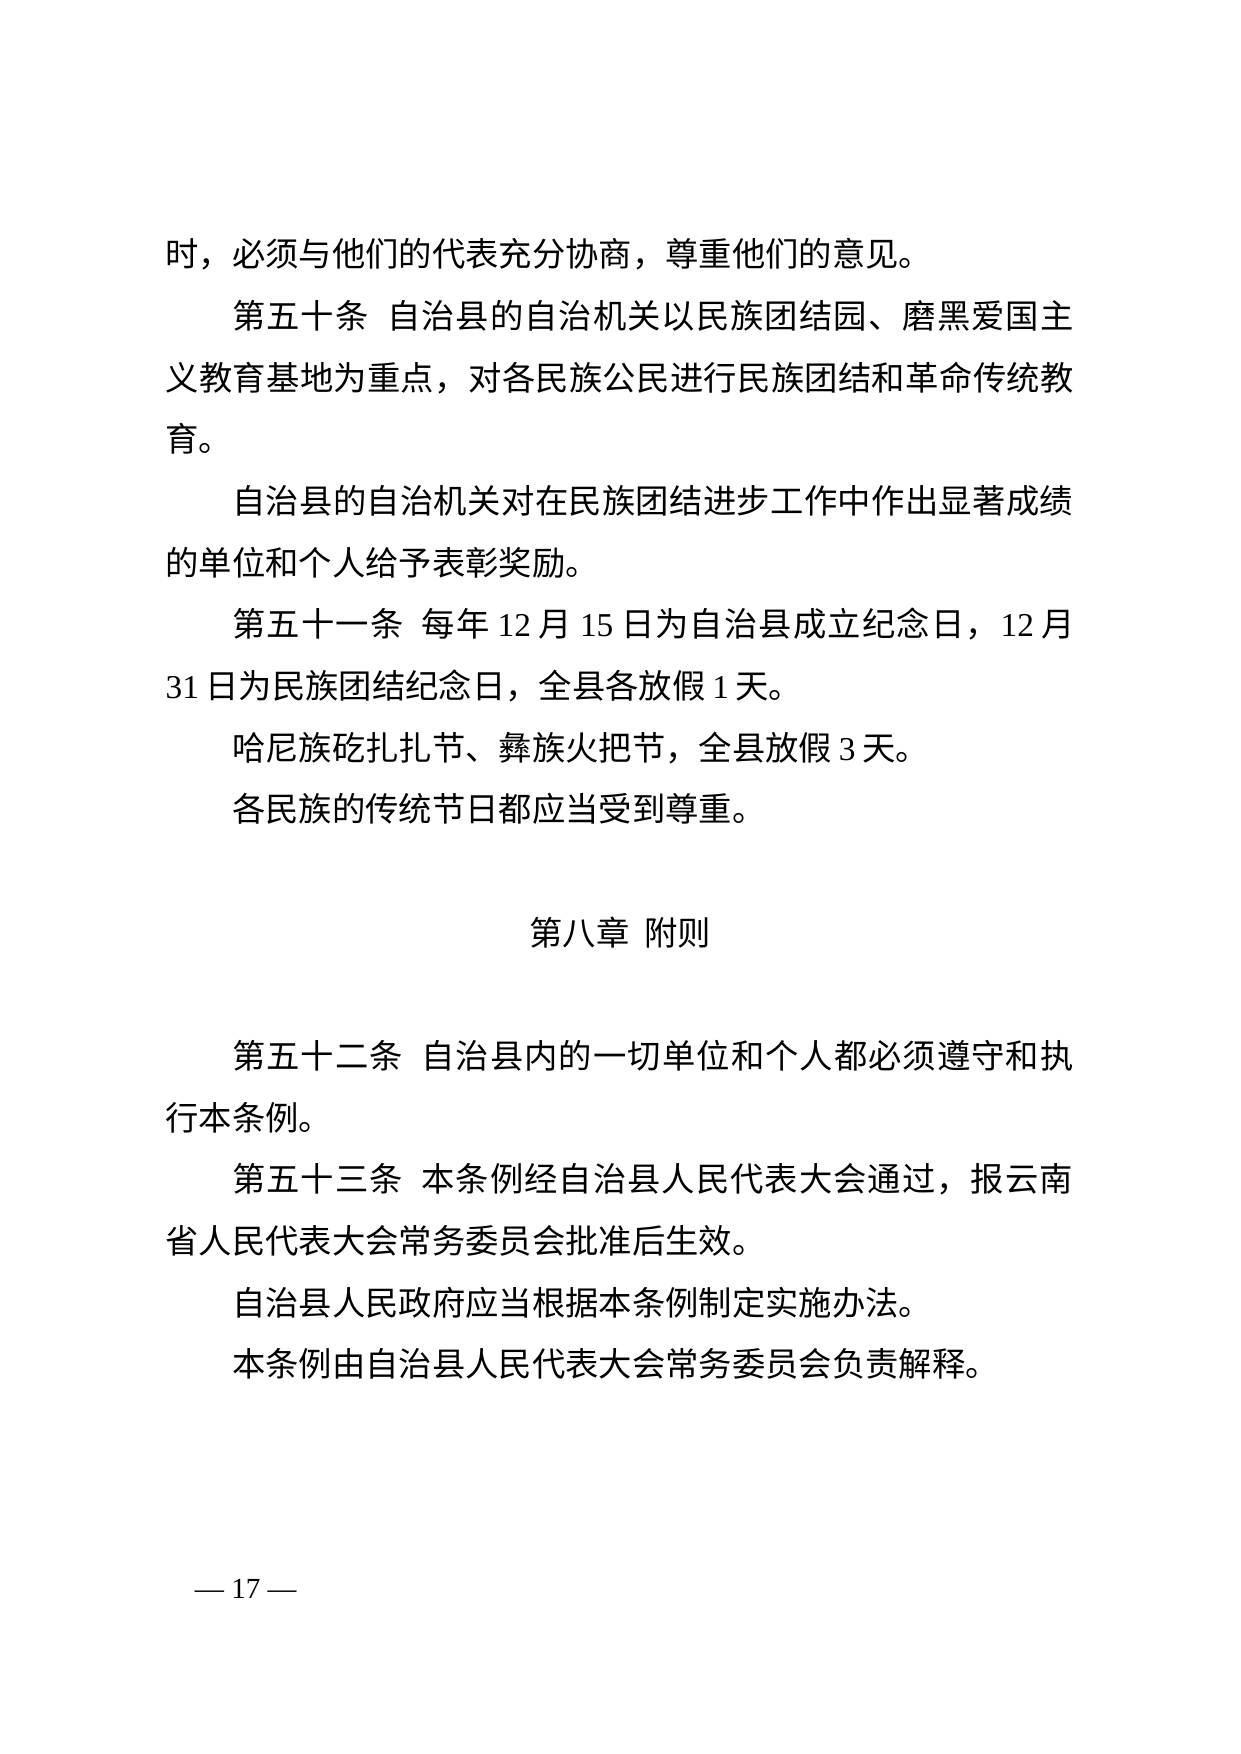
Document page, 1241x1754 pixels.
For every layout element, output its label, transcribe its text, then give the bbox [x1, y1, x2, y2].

text 本条例由自治县人民代表大会常务委员会负责解释。 [165, 1327, 1075, 1389]
text 各民族的传统节日都应当受到尊重。 [165, 772, 1075, 834]
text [165, 217, 1075, 279]
text 第八章 附则 [165, 896, 1075, 957]
text 第五十三条 本条例经自治县人民代表大会通过，报云南省人民代表大会常务委员会批准后生效。 [165, 1142, 1075, 1266]
text 第五十一条 每年12月15日为自治县成立纪念日，12月31日为民族团结纪念日，全县各放假1天。 [165, 587, 1075, 711]
text 第五十二条 自治县内的一切单位和个人都必须遵守和执行本条例。 [165, 1019, 1075, 1142]
text 自治县的自治机关对在民族团结进步工作中作出显著成绩的单位和个人给予表彰奖励。 [165, 464, 1075, 587]
text 第五十条 自治县的自治机关以民族团结园、磨黑爱国主义教育基地为重点，对各民族公民进行民族团结和革命传统教育。 [165, 279, 1075, 464]
text 哈尼族矻扎扎节、彝族火把节，全县放假3天。 [165, 711, 1075, 772]
text 自治县人民政府应当根据本条例制定实施办法。 [165, 1266, 1075, 1327]
